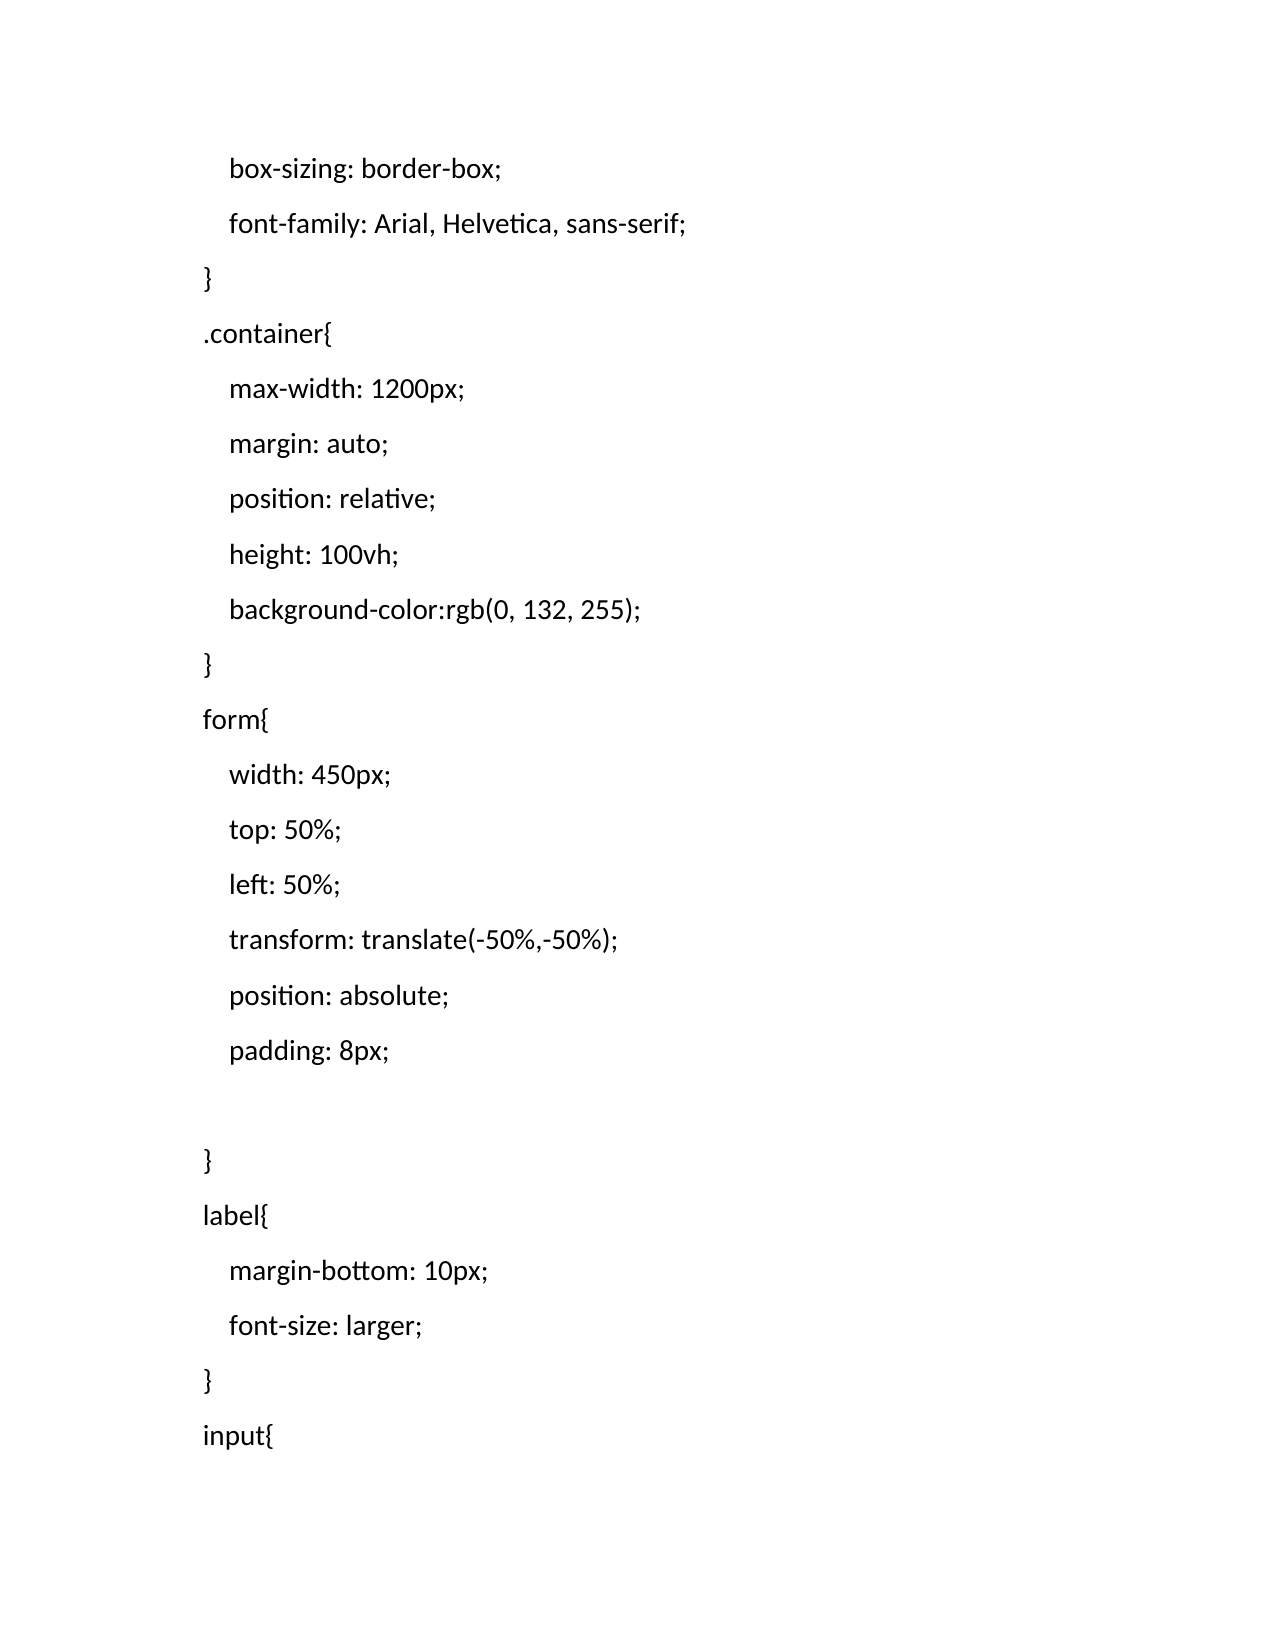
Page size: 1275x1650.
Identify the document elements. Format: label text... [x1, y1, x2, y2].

text position: absolute; [150, 977, 1125, 1012]
text margin-bottom: 10px; [150, 1252, 1125, 1288]
text top: 50%; [150, 811, 1125, 847]
text margin: auto; [150, 426, 1125, 461]
text background-color:rgb(0, 132, 255); [150, 591, 1125, 626]
text height: 100vh; [150, 536, 1125, 571]
text } [150, 260, 1125, 296]
text left: 50%; [150, 866, 1125, 902]
text width: 450px; [150, 756, 1125, 792]
text max-width: 1200px; [150, 370, 1125, 406]
text form{ [150, 701, 1125, 737]
text transform: translate(-50%,-50%); [150, 921, 1125, 957]
text } [150, 646, 1125, 682]
text .container{ [150, 315, 1125, 351]
text } [150, 1362, 1125, 1398]
text position: relative; [150, 481, 1125, 516]
text box-sizing: border-box; [150, 150, 1125, 186]
text label{ [150, 1197, 1125, 1233]
text } [150, 1142, 1125, 1177]
text input{ [150, 1417, 1125, 1453]
text font-size: larger; [150, 1307, 1125, 1343]
text padding: 8px; [150, 1032, 1125, 1067]
text font-family: Arial, Helvetica, sans-serif; [150, 205, 1125, 241]
